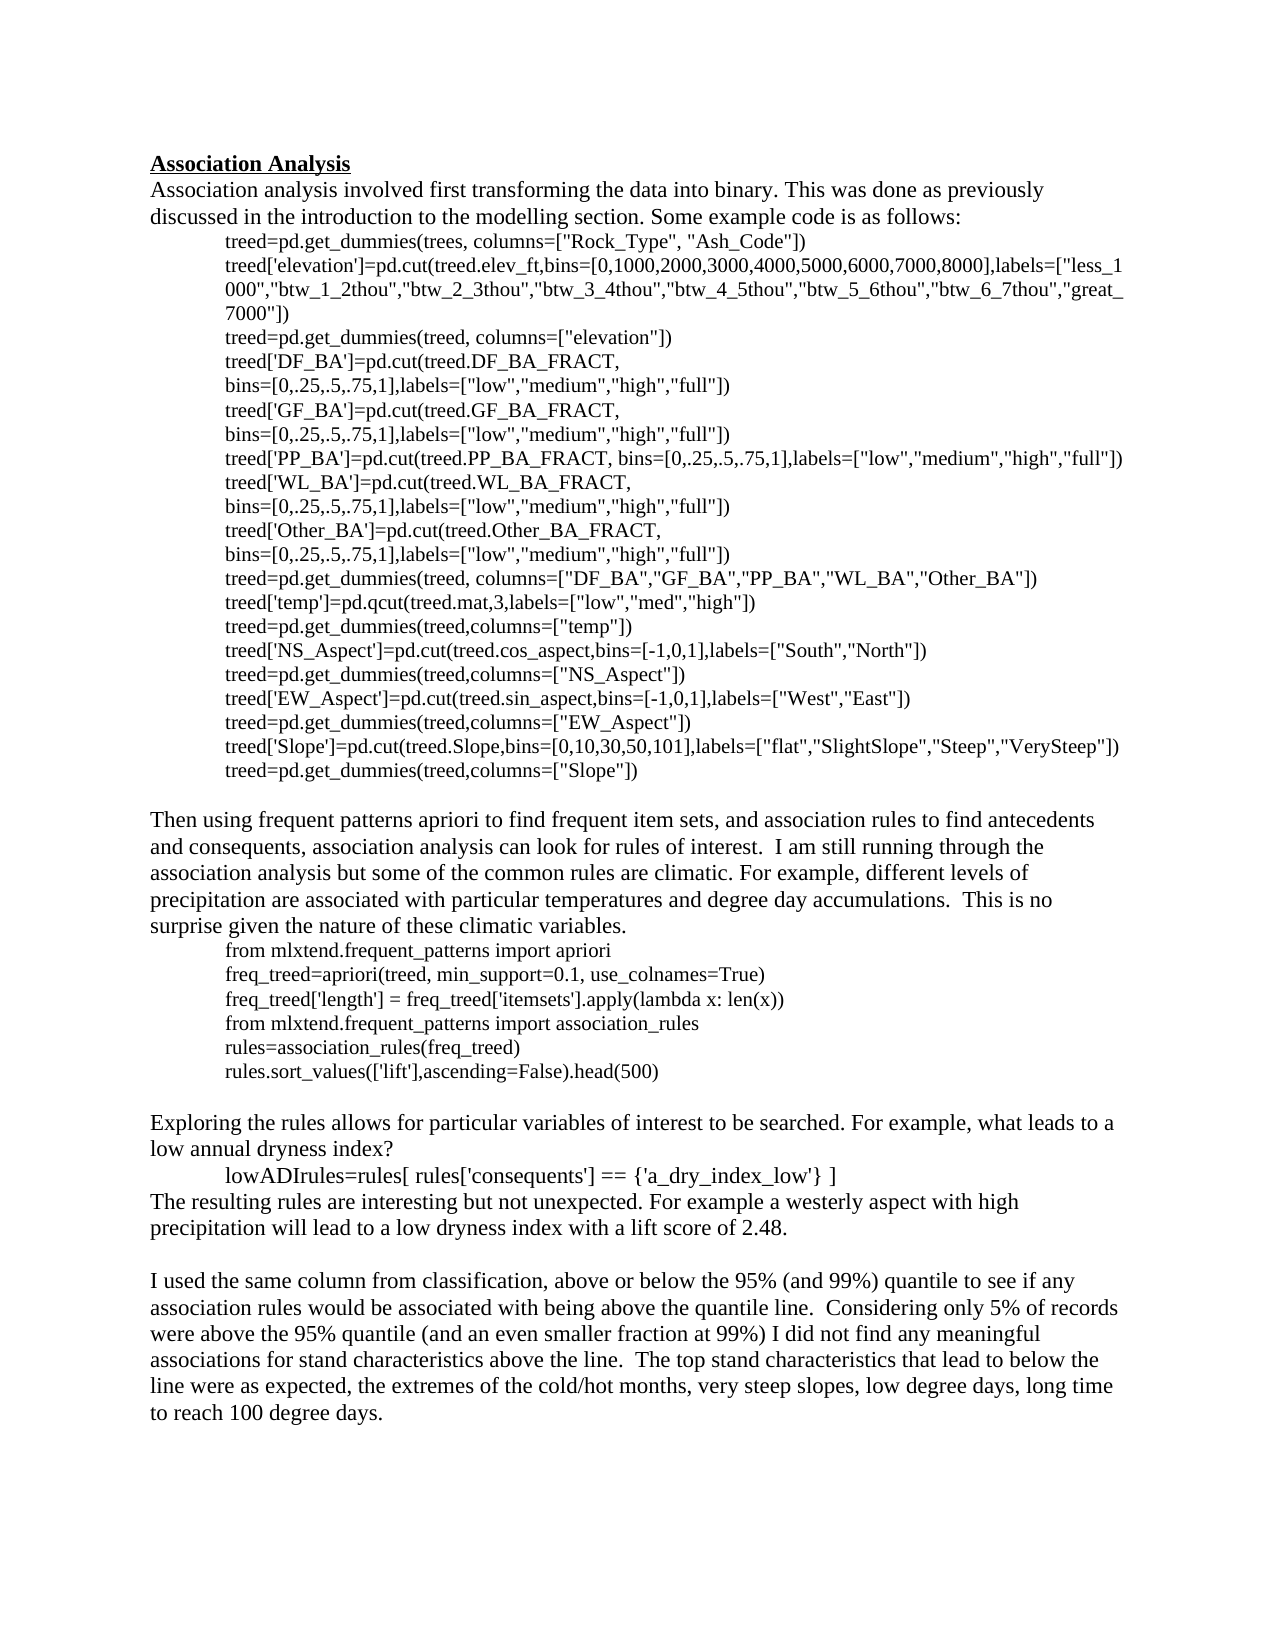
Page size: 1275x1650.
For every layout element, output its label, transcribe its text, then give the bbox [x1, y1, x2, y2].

text treed=pd.get_dummies(treed,columns=["temp"]) [225, 614, 1125, 638]
text treed=pd.get_dummies(treed,columns=["NS_Aspect"]) [225, 662, 1125, 686]
text Association analysis involved first transforming the data into binary. This was done as previously discussed in the introduction to the modelling section. Some example code is as follows: [150, 176, 1125, 229]
text Then using frequent patterns apriori to find frequent item sets, and association rules to find antecedents and consequents, association analysis can look for rules of interest. I am still running through the association analysis but some of the common rules are climatic. For example, different levels of precipitation are associated with particular temperatures and degree day accumulations. This is no surprise given the nature of these climatic variables. [150, 807, 1125, 938]
text treed['NS_Aspect']=pd.cut(treed.cos_aspect,bins=[-1,0,1],labels=["South","North"]) [225, 638, 1125, 662]
text freq_treed['length'] = freq_treed['itemsets'].apply(lambda x: len(x)) [225, 986, 1125, 1011]
text treed['temp']=pd.qcut(treed.mat,3,labels=["low","med","high"]) [225, 590, 1125, 614]
text lowADIrules=rules[ rules['consequents'] == {'a_dry_index_low'} ] [150, 1162, 1125, 1188]
text treed=pd.get_dummies(trees, columns=["Rock_Type", "Ash_Code"]) [225, 229, 1125, 253]
text treed['DF_BA']=pd.cut(treed.DF_BA_FRACT, bins=[0,.25,.5,.75,1],labels=["low","medium","high","full"]) [225, 349, 1125, 397]
text treed['GF_BA']=pd.cut(treed.GF_BA_FRACT, bins=[0,.25,.5,.75,1],labels=["low","medium","high","full"]) [225, 397, 1125, 446]
text Association Analysis [150, 150, 1125, 176]
text treed['elevation']=pd.cut(treed.elev_ft,bins=[0,1000,2000,3000,4000,5000,6000,7000,8000],labels=["less_1000","btw_1_2thou","btw_2_3thou","btw_3_4thou","btw_4_5thou","btw_5_6thou","btw_6_7thou","great_7000"]) [225, 253, 1125, 325]
text treed['WL_BA']=pd.cut(treed.WL_BA_FRACT, bins=[0,.25,.5,.75,1],labels=["low","medium","high","full"]) [225, 470, 1125, 518]
text treed=pd.get_dummies(treed,columns=["Slope"]) [225, 758, 1125, 782]
text from mlxtend.frequent_patterns import association_rules [225, 1011, 1125, 1034]
text treed=pd.get_dummies(treed,columns=["EW_Aspect"]) [225, 710, 1125, 734]
text The resulting rules are interesting but not unexpected. For example a westerly aspect with high precipitation will lead to a low dryness index with a lift score of 2.48. [150, 1188, 1125, 1241]
text treed['Other_BA']=pd.cut(treed.Other_BA_FRACT, bins=[0,.25,.5,.75,1],labels=["low","medium","high","full"]) [225, 518, 1125, 566]
text Exploring the rules allows for particular variables of interest to be searched. For example, what leads to a low annual dryness index? [150, 1109, 1125, 1162]
text treed=pd.get_dummies(treed, columns=["DF_BA","GF_BA","PP_BA","WL_BA","Other_BA"]) [225, 566, 1125, 590]
text treed=pd.get_dummies(treed, columns=["elevation"]) [225, 325, 1125, 349]
text freq_treed=apriori(treed, min_support=0.1, use_colnames=True) [225, 962, 1125, 986]
text from mlxtend.frequent_patterns import apriori [225, 938, 1125, 962]
text treed['Slope']=pd.cut(treed.Slope,bins=[0,10,30,50,101],labels=["flat","SlightSlope","Steep","VerySteep"]) [225, 734, 1125, 758]
text treed['PP_BA']=pd.cut(treed.PP_BA_FRACT, bins=[0,.25,.5,.75,1],labels=["low","medium","high","full"]) [225, 446, 1125, 470]
text rules.sort_values(['lift'],ascending=False).head(500) [225, 1059, 1125, 1083]
text I used the same column from classification, above or below the 95% (and 99%) quantile to see if any association rules would be associated with being above the quantile line. Considering only 5% of records were above the 95% quantile (and an even smaller fraction at 99%) I did not find any meaningful associations for stand characteristics above the line. The top stand characteristics that lead to below the line were as expected, the extremes of the cold/hot months, very steep slopes, low degree days, long time to reach 100 degree days. [150, 1267, 1125, 1425]
text treed['EW_Aspect']=pd.cut(treed.sin_aspect,bins=[-1,0,1],labels=["West","East"]) [225, 686, 1125, 710]
text rules=association_rules(freq_treed) [225, 1034, 1125, 1059]
